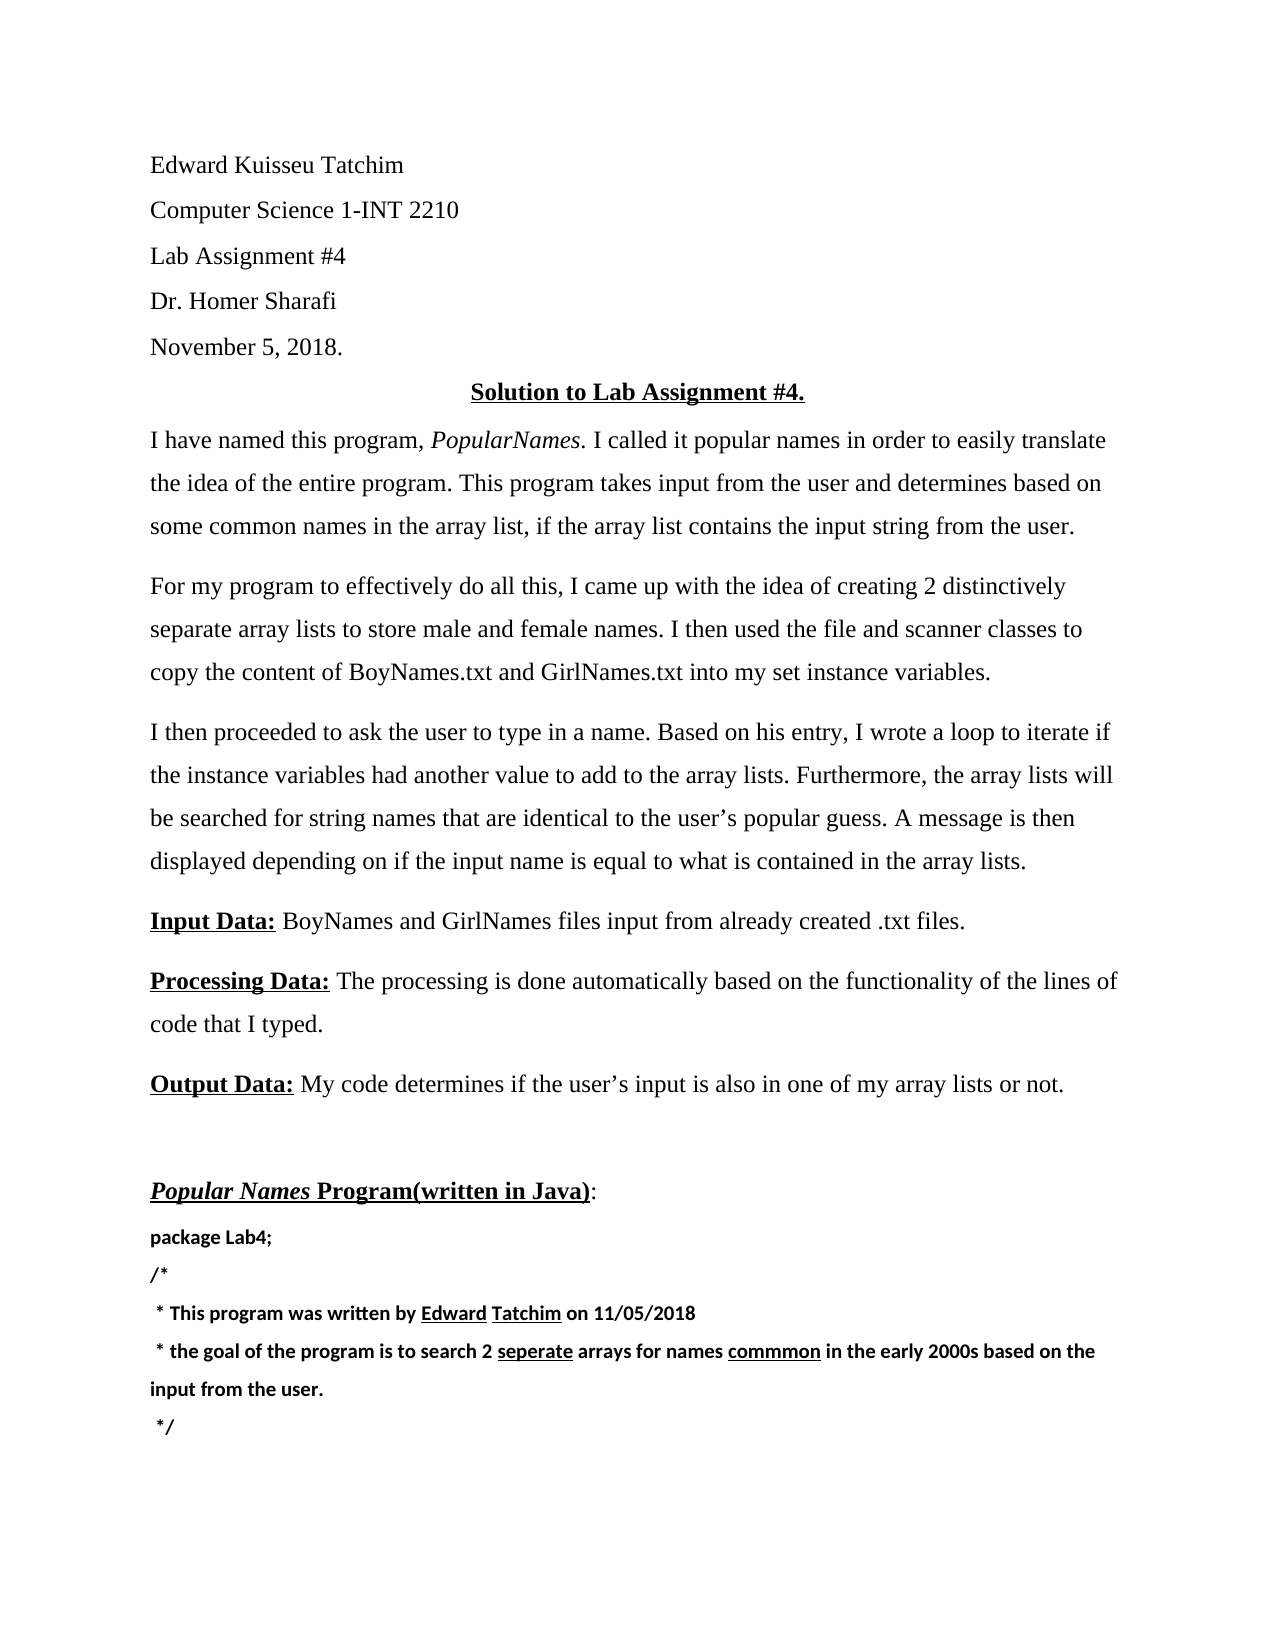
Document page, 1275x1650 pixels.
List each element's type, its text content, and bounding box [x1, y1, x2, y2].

text Processing Data: The processing is done automatically based on the functionality of the lines of code that I typed. [150, 966, 1125, 1038]
text package Lab4; [150, 1224, 1125, 1249]
text I have named this program, PopularNames. I called it popular names in order to easily translate the idea of the entire program. This program takes input from the user and determines based on some common names in the array list, if the array list contains the input string from the user. [150, 425, 1125, 540]
text Output Data: My code determines if the user’s input is also in one of my array lists or not. [150, 1069, 1125, 1097]
text Input Data: BoyNames and GirlNames files input from already created .txt files. [150, 906, 1125, 935]
text Popular Names Program(written in Java): [150, 1176, 1125, 1205]
text For my program to effectively do all this, I came up with the idea of creating 2 distinctively separate array lists to store male and female names. I then used the file and scanner classes to copy the content of BoyNames.txt and GirlNames.txt into my set instance variables. [150, 571, 1125, 686]
text Dr. Homer Sharafi [150, 286, 1125, 315]
text Lab Assignment #4 [150, 241, 1125, 269]
text I then proceeded to ask the user to type in a name. Based on his entry, I wrote a loop to iterate if the instance variables had another value to add to the array lists. Furthermore, the array lists will be searched for string names that are identical to the user’s popular guess. A message is then displayed depending on if the input name is equal to what is contained in the array lists. [150, 717, 1125, 875]
text Edward Kuisseu Tatchim [150, 150, 1125, 179]
text Solution to Lab Assignment #4. [150, 377, 1125, 406]
text */ [150, 1414, 1125, 1440]
text * the goal of the program is to search 2 seperate arrays for names commmon in the early 2000s based on the input from the user. [150, 1338, 1125, 1402]
text * This program was written by Edward Tatchim on 11/05/2018 [150, 1300, 1125, 1326]
text /* [150, 1262, 1125, 1287]
text Computer Science 1-INT 2210 [150, 195, 1125, 224]
text November 5, 2018. [150, 332, 1125, 360]
